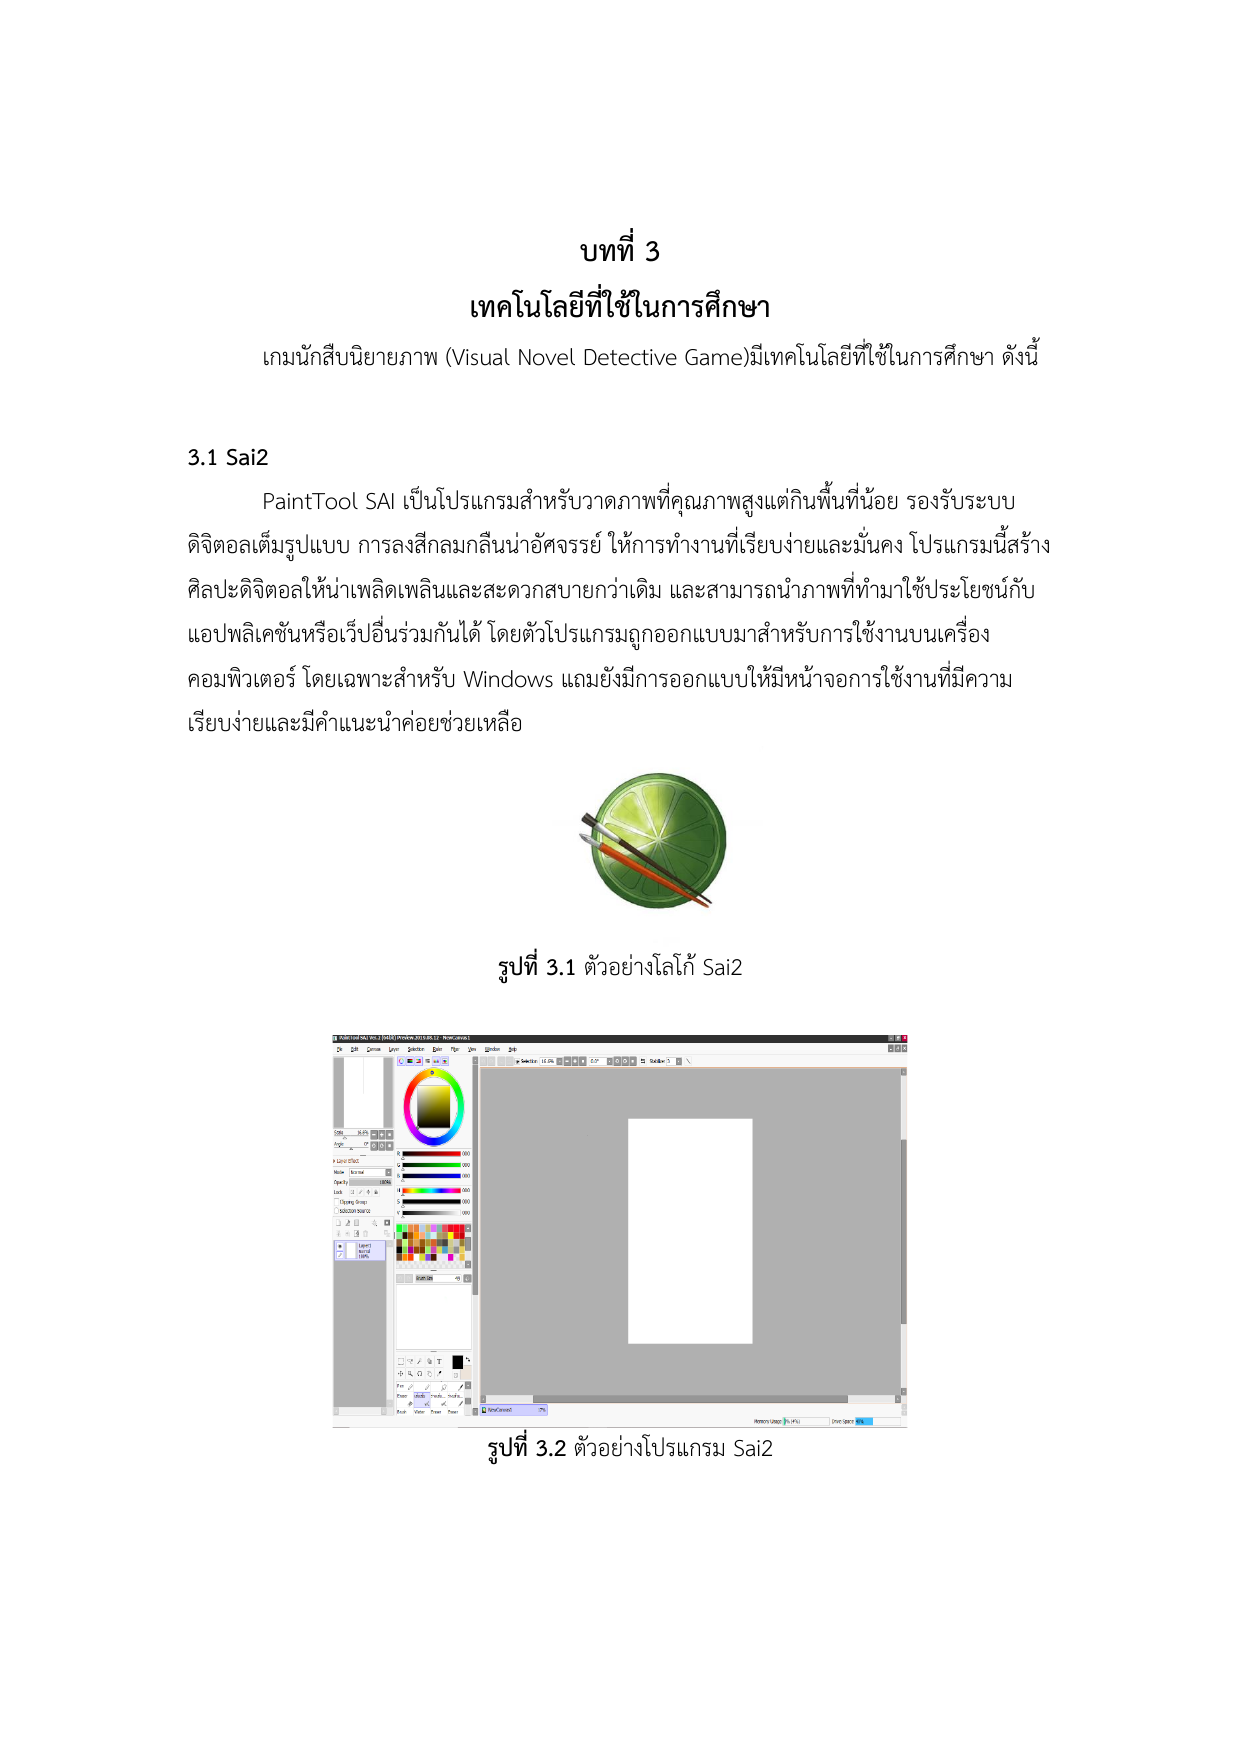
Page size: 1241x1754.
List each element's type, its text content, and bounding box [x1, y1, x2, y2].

picture [552, 746, 764, 947]
text เทคโนโลยีที่ใช้ในการศึกษา [187, 281, 1053, 336]
picture [332, 1035, 908, 1428]
text รูปที่ 3.2 ตัวอย่างโปรแกรม Sai2 [412, 1427, 1053, 1472]
text เกมนักสืบนิยายภาพ (Visual Novel Detective Game)มีเทคโนโลยีที่ใช้ในการศึกษา ดังนี้ [187, 336, 1053, 380]
text PaintTool SAI เป็นโปรแกรมสำหรับวาดภาพที่คุณภาพสูงแต่กินพื้นที่น้อย รองรับระบบดิจิตอลเต็มรูปแบบ การลงสีกลมกลืนน่าอัศจรรย์ ให้การทำงานที่เรียบง่ายและมั่นคง โปรแกรมนี้สร้างศิลปะดิจิตอลให้น่าเพลิดเพลินและสะดวกสบายกว่าเดิม และสามารถนำภาพที่ทำมาใช้ประโยชน์กับแอปพลิเคชันหรือเว็ปอื่นร่วมกันได้ โดยตัวโปรแกรมถูกออกแบบมาสำหรับการใช้งานบนเครื่องคอมพิวเตอร์ โดยเฉพาะสำหรับ Windows แถมยังมีการออกแบบให้มีหน้าจอการใช้งานที่มีความเรียบง่ายและมีคำแนะนำค่อยช่วยเหลือ [187, 480, 1053, 747]
text 3.1 Sai2 [187, 436, 1053, 480]
text บทที่ 3 [187, 225, 1053, 281]
text รูปที่ 3.1 ตัวอย่างโลโก้ Sai2 [187, 946, 1053, 991]
